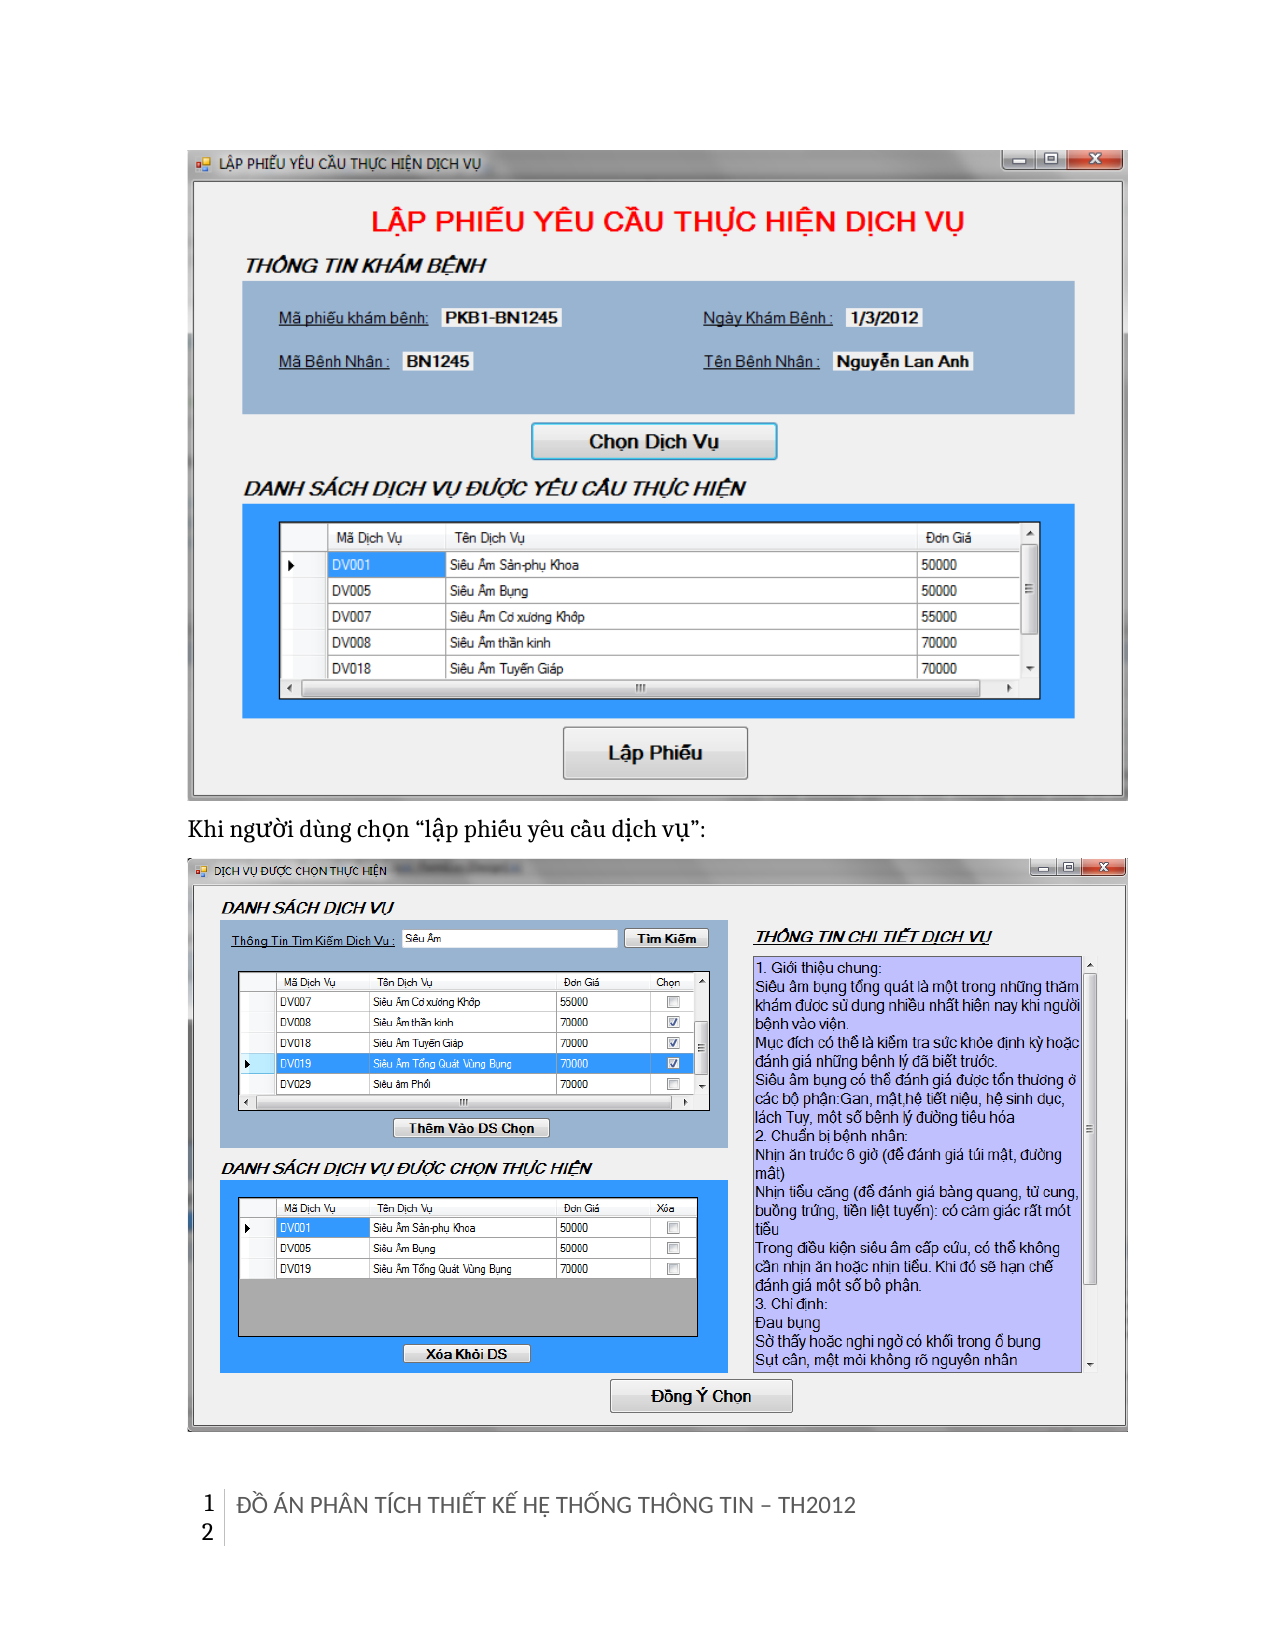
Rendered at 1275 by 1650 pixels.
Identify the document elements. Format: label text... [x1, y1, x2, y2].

text Khi người dùng chọn “lập phiếu yêu cầu dịch vụ”: [187, 815, 1087, 844]
picture [187, 150, 1128, 801]
picture [187, 858, 1128, 1432]
